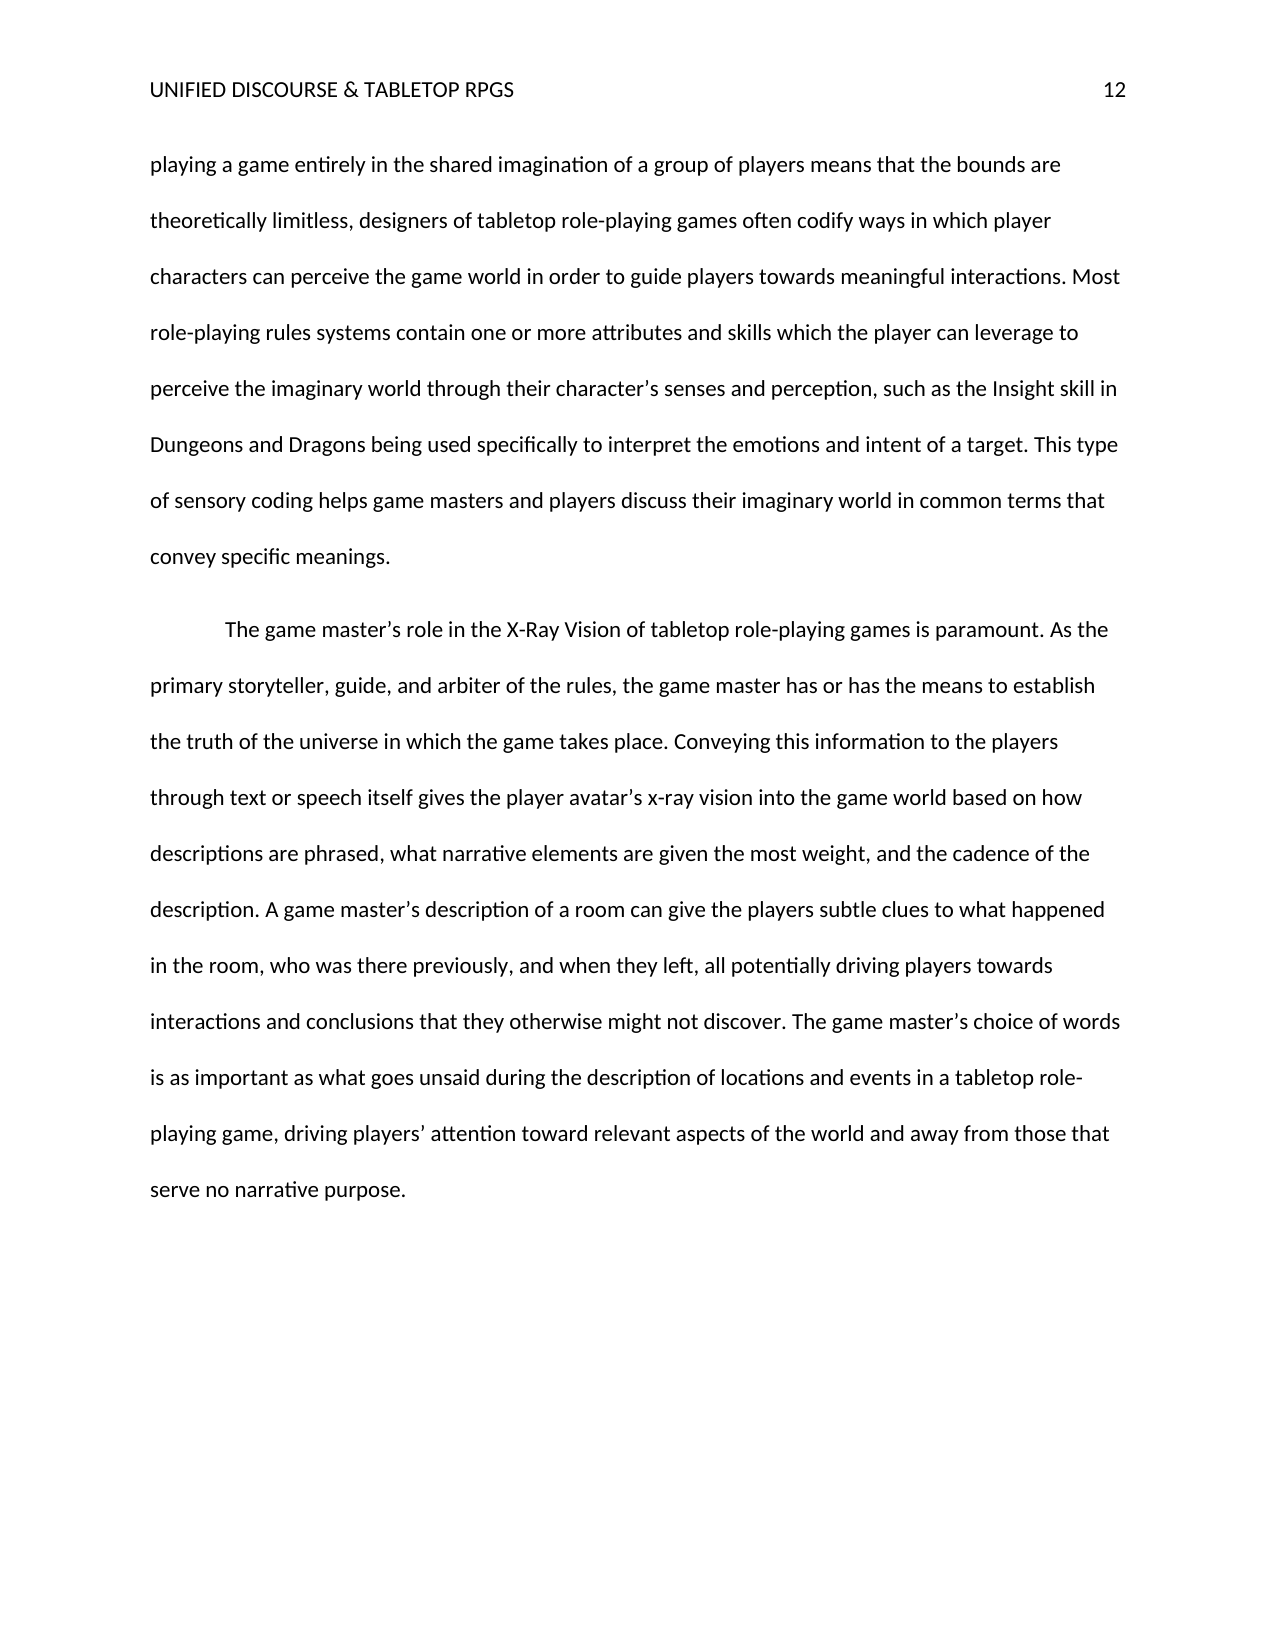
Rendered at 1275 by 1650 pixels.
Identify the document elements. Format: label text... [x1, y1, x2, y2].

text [150, 150, 1125, 570]
text The game master’s role in the X-Ray Vision of tabletop role-playing games is paramount. As the primary storyteller, guide, and arbiter of the rules, the game master has or has the means to establish the truth of the universe in which the game takes place. Conveying this information to the players through text or speech itself gives the player avatar’s x-ray vision into the game world based on how descriptions are phrased, what narrative elements are given the most weight, and the cadence of the description. A game master’s description of a room can give the players subtle clues to what happened in the room, who was there previously, and when they left, all potentially driving players towards interactions and conclusions that they otherwise might not discover. The game master’s choice of words is as important as what goes unsaid during the description of locations and events in a tabletop role-playing game, driving players’ attention toward relevant aspects of the world and away from those that serve no narrative purpose. [150, 615, 1125, 1203]
